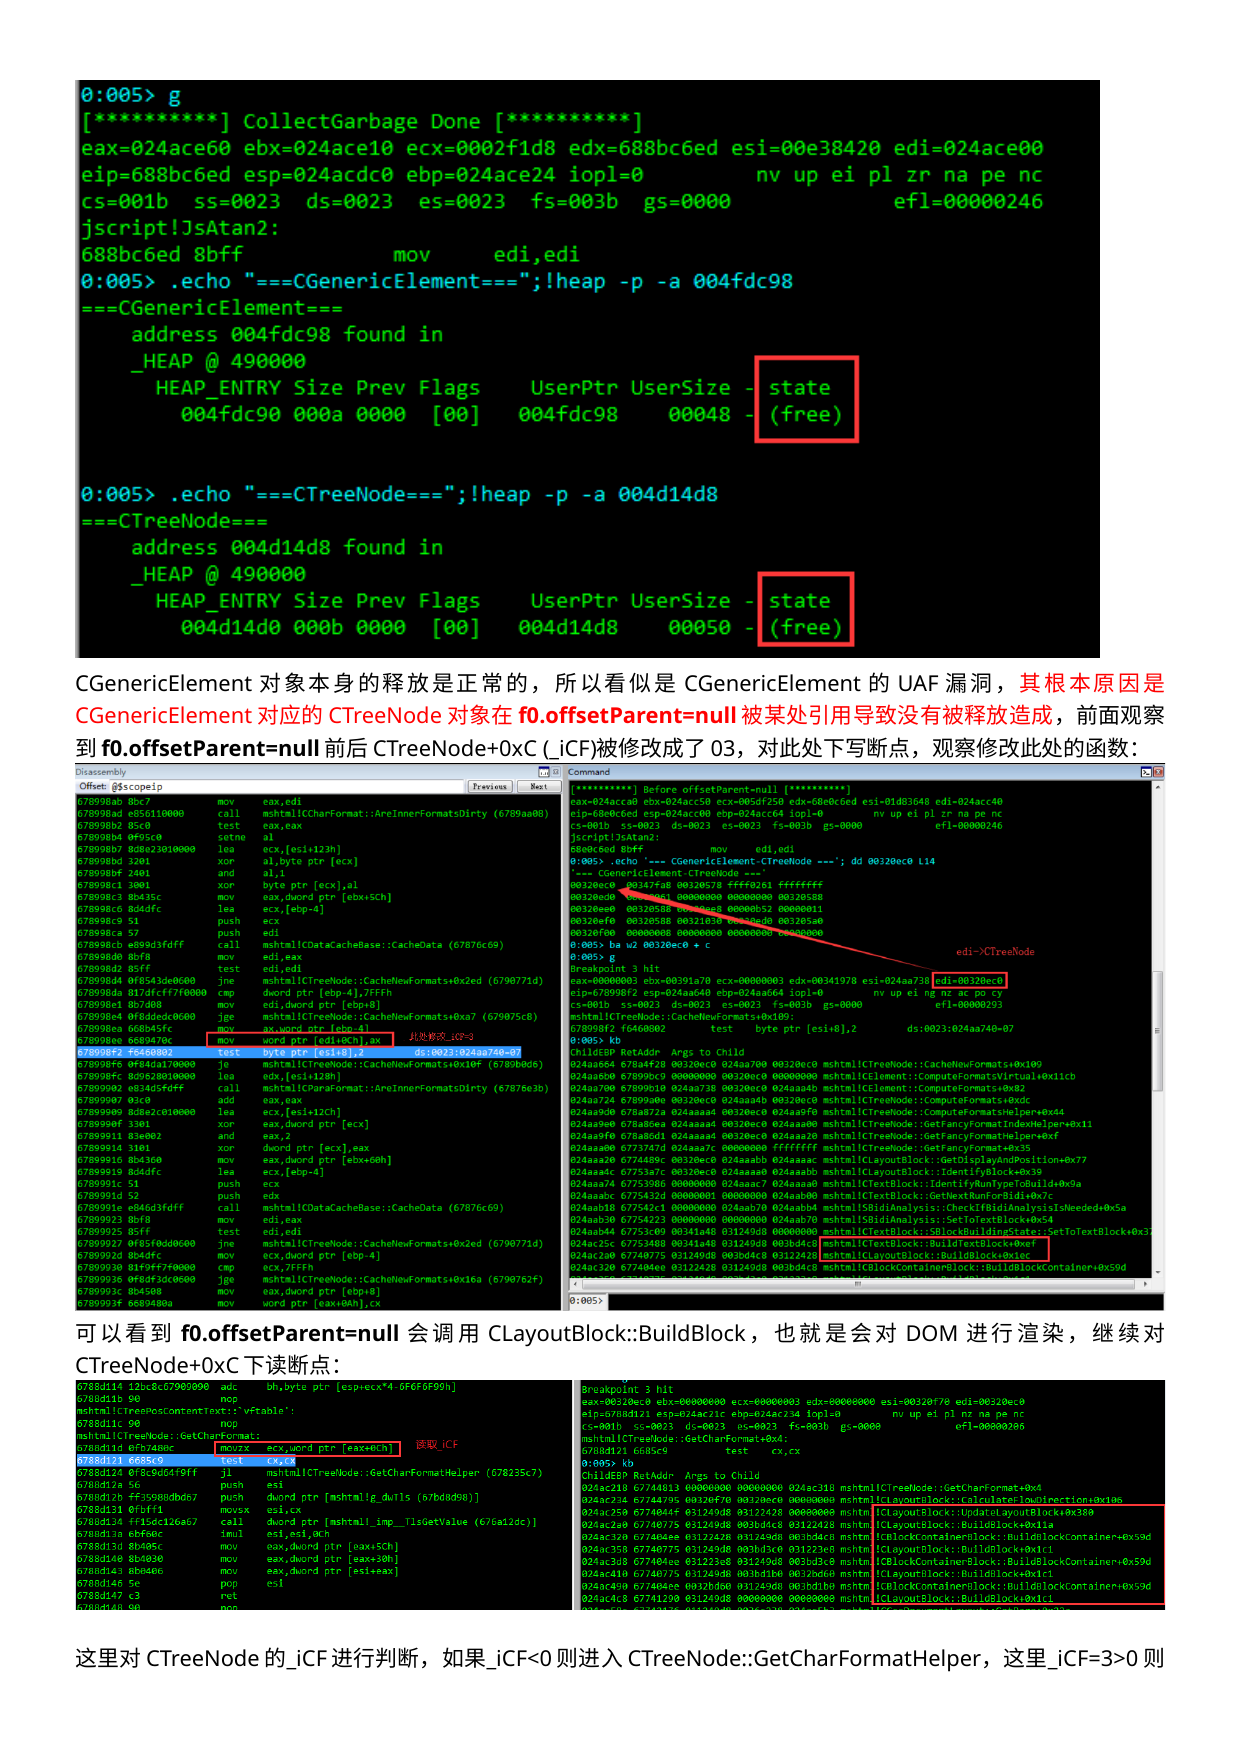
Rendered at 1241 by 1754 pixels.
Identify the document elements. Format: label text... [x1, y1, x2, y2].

picture [75, 763, 1166, 1311]
picture [75, 1380, 1166, 1610]
picture [75, 80, 1100, 658]
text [75, 1641, 1165, 1673]
text CGenericElement对象本身的释放是正常的，所以看似是CGenericElement的UAF漏洞，其根本原因是CGenericElement对应的CTreeNode对象在f0.offsetParent=null被某处引用导致没有被释放造成，前面观察到f0.offsetParent=null前后CTreeNode+0xC (_iCF)被修改成了03，对此处下写断点，观察修改此处的函数： [75, 666, 1165, 763]
text 可以看到f0.offsetParent=null会调用CLayoutBlock::BuildBlock，也就是会对DOM进行渲染，继续对CTreeNode+0xC下读断点： [75, 1316, 1165, 1380]
